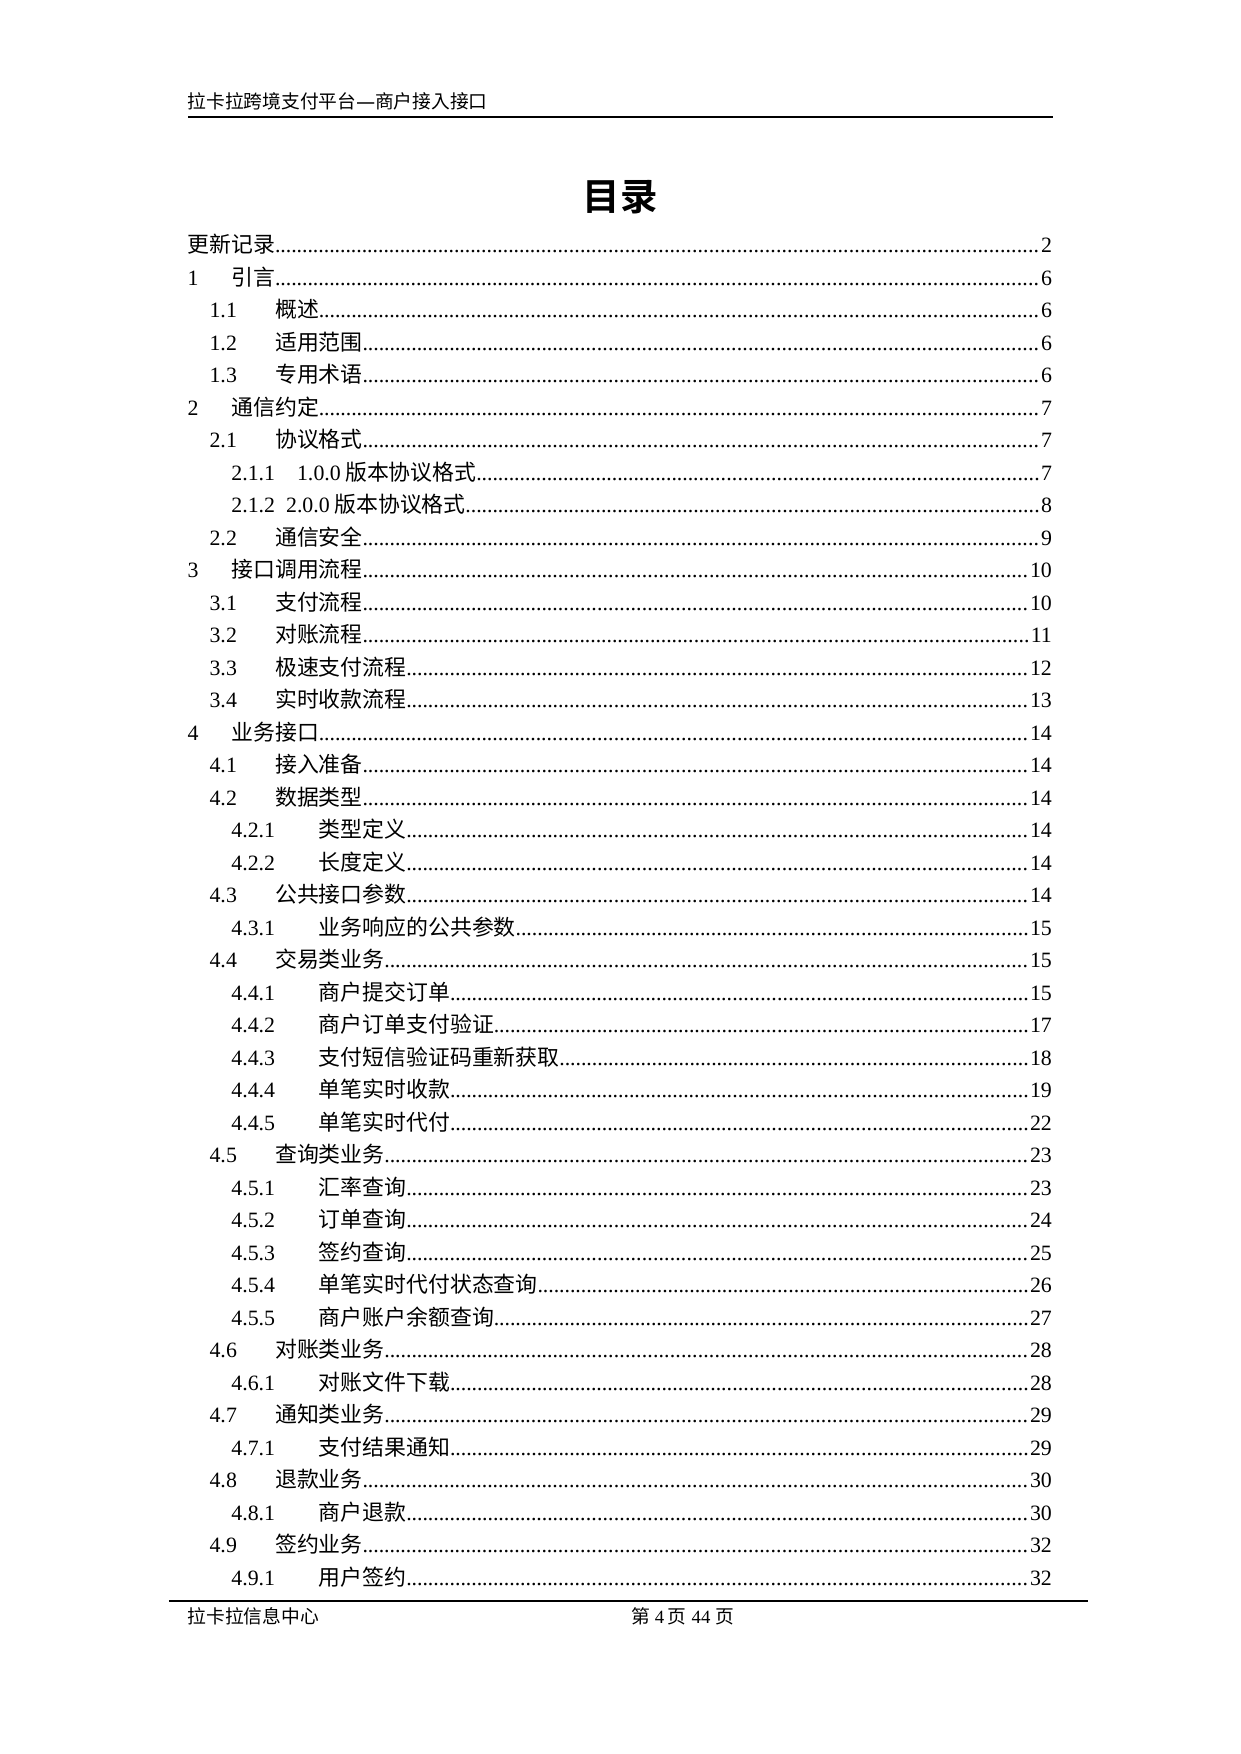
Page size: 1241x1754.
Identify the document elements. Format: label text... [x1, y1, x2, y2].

text 4.4.3 支付短信验证码重新获取 18 [231, 1039, 1053, 1072]
text 4.4.4 单笔实时收款 19 [231, 1072, 1053, 1104]
text 4.2.2 长度定义 14 [231, 844, 1053, 877]
text 4.5.1 汇率查询 23 [231, 1169, 1053, 1202]
text 更新记录 2 [187, 227, 1053, 259]
text 2.1.2 2.0.0版本协议格式 8 [231, 487, 1053, 519]
text 2.2 通信安全 9 [209, 519, 1053, 552]
text 4.5 查询类业务 23 [209, 1137, 1053, 1169]
text 4.5.3 签约查询 25 [231, 1234, 1053, 1267]
text 4.4.1 商户提交订单 15 [231, 974, 1053, 1007]
text 4.8 退款业务 30 [209, 1462, 1053, 1494]
text 4 业务接口 14 [187, 714, 1053, 747]
text 1.1 概述 6 [209, 292, 1053, 324]
text 3.4 实时收款流程 13 [209, 682, 1053, 714]
text 4.2 数据类型 14 [209, 779, 1053, 812]
text 1 引言 6 [187, 259, 1053, 292]
text 4.5.2 订单查询 24 [231, 1202, 1053, 1234]
text 2.1.1 1.0.0版本协议格式 7 [231, 454, 1053, 487]
text 4.9 签约业务 32 [209, 1527, 1053, 1559]
text 2.1 协议格式 7 [209, 422, 1053, 454]
text 目录 [187, 162, 1053, 227]
text 4.8.1 商户退款 30 [231, 1494, 1053, 1527]
text 4.6 对账类业务 28 [209, 1332, 1053, 1364]
text 3.1 支付流程 10 [209, 584, 1053, 617]
text 4.9.1 用户签约 32 [231, 1559, 1053, 1592]
text 4.7 通知类业务 29 [209, 1397, 1053, 1429]
text 3.2 对账流程 11 [209, 617, 1053, 649]
text 3 接口调用流程 10 [187, 552, 1053, 584]
text 3.3 极速支付流程 12 [209, 649, 1053, 682]
text 4.7.1 支付结果通知 29 [231, 1429, 1053, 1462]
text 4.1 接入准备 14 [209, 747, 1053, 779]
text 4.2.1 类型定义 14 [231, 812, 1053, 844]
text 2 通信约定 7 [187, 389, 1053, 422]
text 4.3 公共接口参数 14 [209, 877, 1053, 909]
text 4.4.2 商户订单支付验证 17 [231, 1007, 1053, 1039]
text 4.6.1 对账文件下载 28 [231, 1364, 1053, 1397]
text 1.2 适用范围 6 [209, 324, 1053, 357]
text 4.4.5 单笔实时代付 22 [231, 1104, 1053, 1137]
text 1.3 专用术语 6 [209, 357, 1053, 389]
text 4.5.5 商户账户余额查询 27 [231, 1299, 1053, 1332]
text 4.3.1 业务响应的公共参数 15 [231, 909, 1053, 942]
text 4.5.4 单笔实时代付状态查询 26 [231, 1267, 1053, 1299]
text 4.4 交易类业务 15 [209, 942, 1053, 974]
